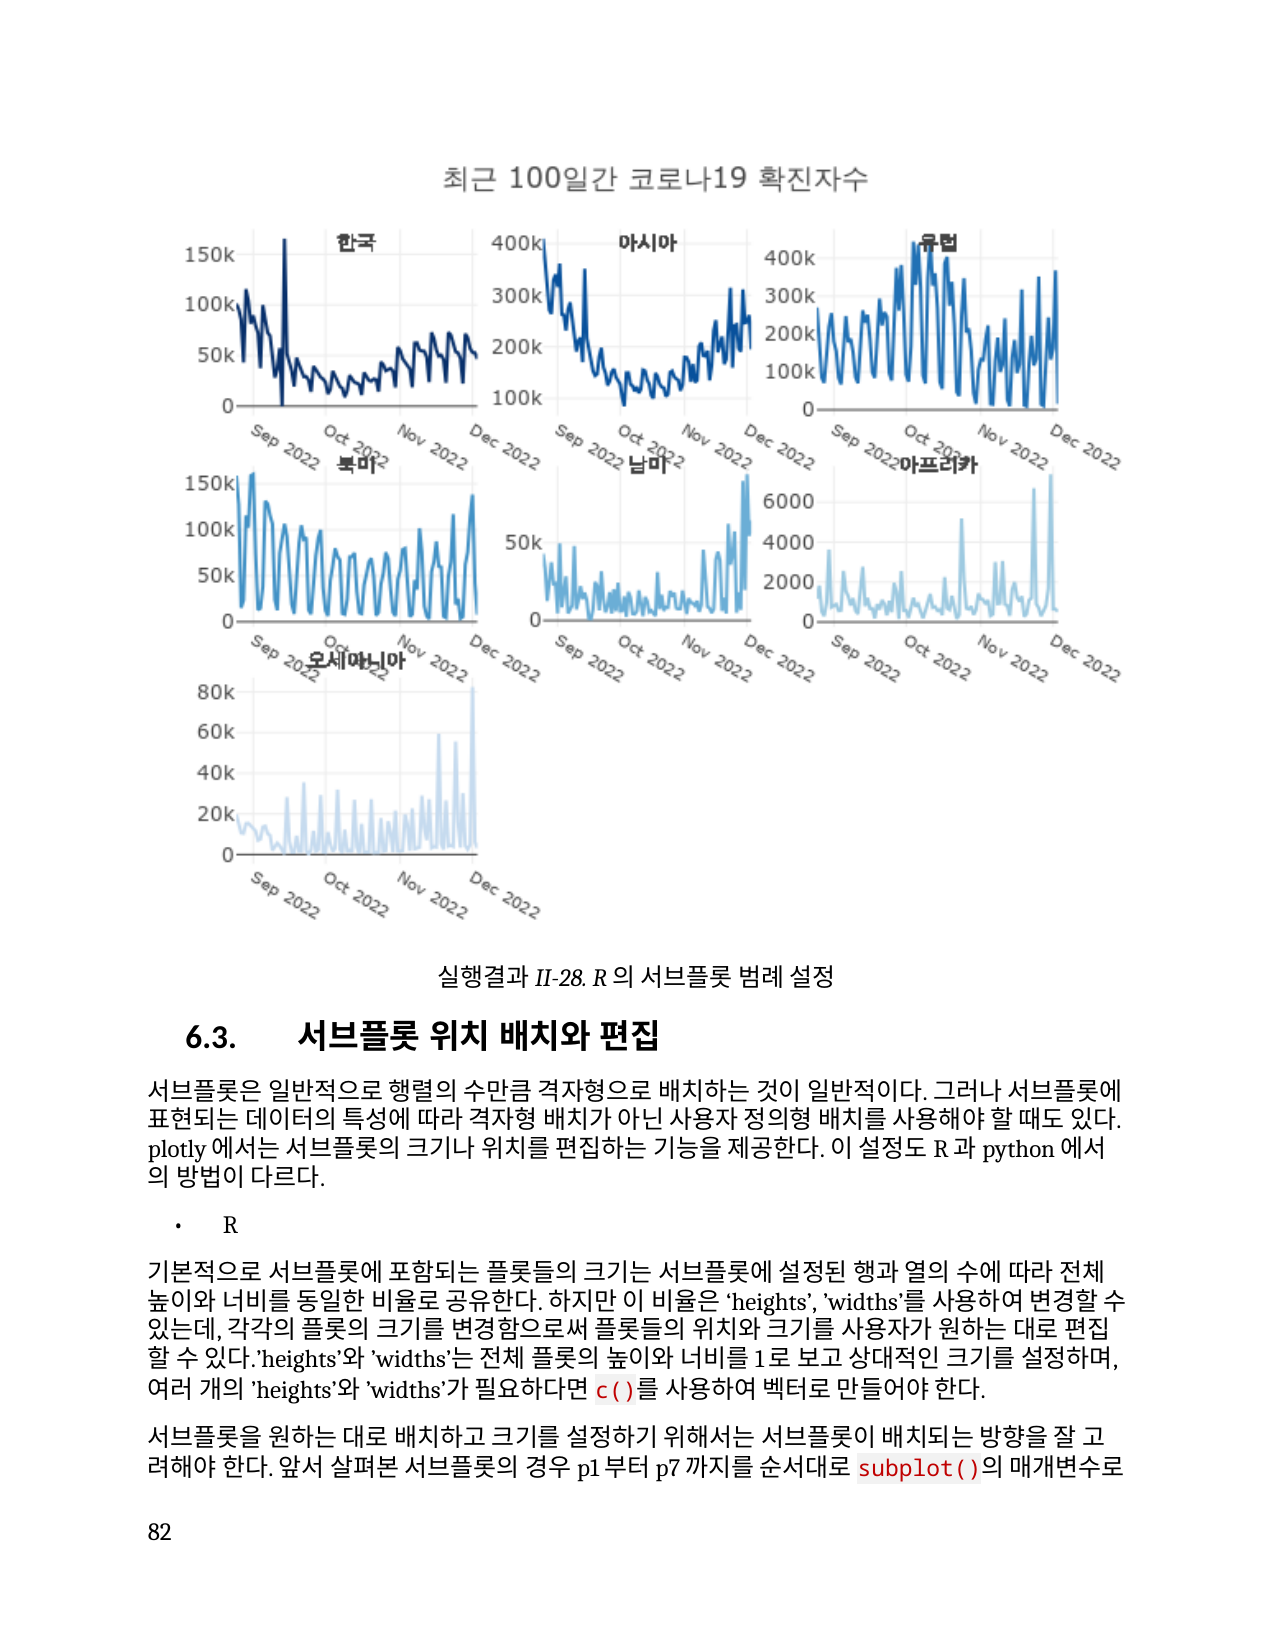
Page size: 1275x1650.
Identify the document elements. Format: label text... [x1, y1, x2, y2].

text 서브플롯은 일반적으로 행렬의 수만큼 격자형으로 배치하는 것이 일반적이다. 그러나 서브플롯에 표현되는 데이터의 특성에 따라 격자형 배치가 아닌 사용자 정의형 배치를 사용해야 할 때도 있다. plotly에서는 서브플롯의 크기나 위치를 편집하는 기능을 제공한다. 이 설정도 R과 python에서의 방법이 다르다. [148, 1077, 1127, 1192]
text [148, 1424, 1127, 1484]
text 기본적으로 서브플롯에 포함되는 플롯들의 크기는 서브플롯에 설정된 행과 열의 수에 따라 전체 높이와 너비를 동일한 비율로 공유한다. 하지만 이 비율은 ‘heights’, ’widths’를 사용하여 변경할 수 있는데, 각각의 플롯의 크기를 변경함으로써 플롯들의 위치와 크기를 사용자가 원하는 대로 편집할 수 있다.’heights’와 ’widths’는 전체 플롯의 높이와 너비를 1로 보고 상대적인 크기를 설정하며, 여러 개의 ’heights’와 ’widths’가 필요하다면 c()를 사용하여 벡터로 만들어야 한다. [148, 1259, 1127, 1405]
subtitle 서브플롯 위치 배치와 편집 [185, 1013, 1127, 1059]
picture [166, 147, 1146, 943]
list R [173, 1211, 1127, 1240]
text 실행결과 II-28. R의 서브플롯 범례 설정 [148, 964, 1127, 992]
